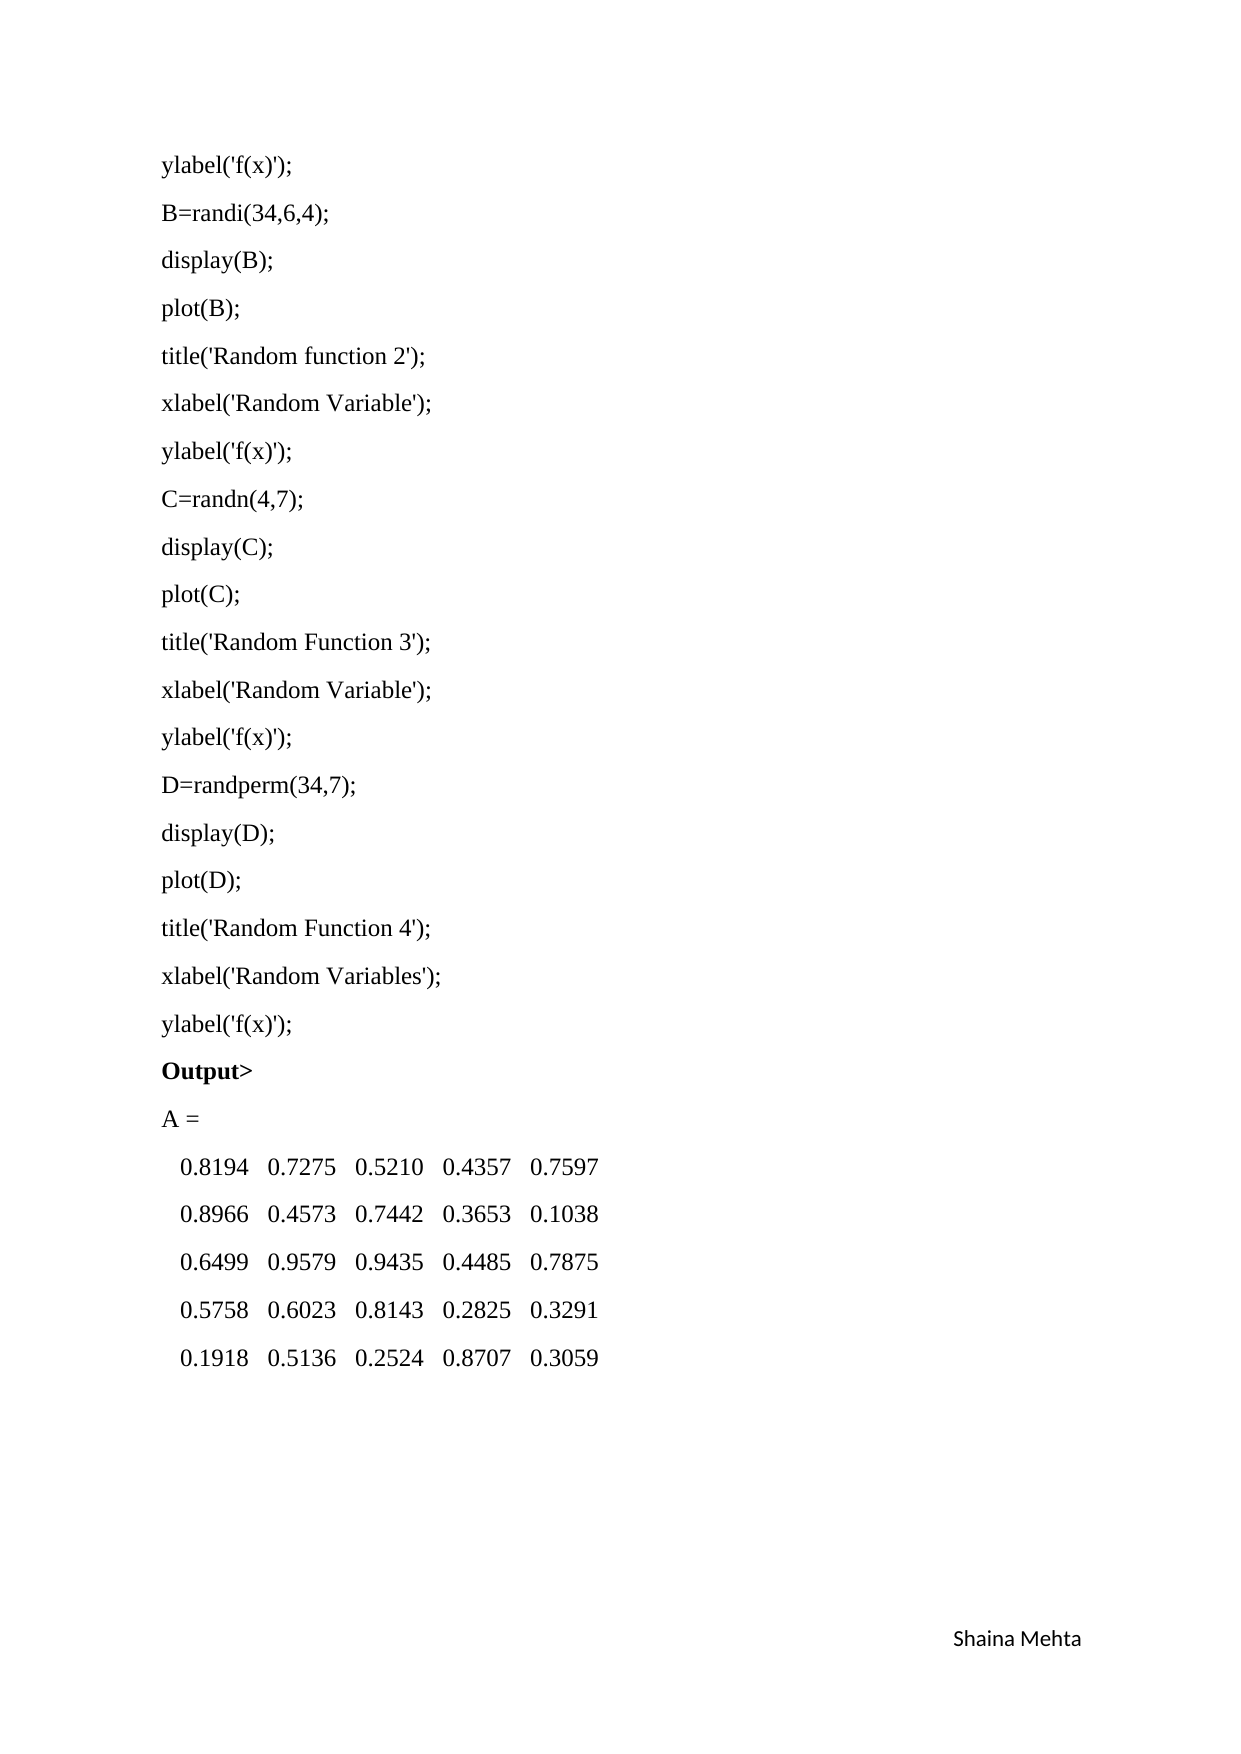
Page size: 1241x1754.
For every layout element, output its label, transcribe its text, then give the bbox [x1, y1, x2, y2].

text 0.8194 0.7275 0.5210 0.4357 0.7597 [161, 1152, 1090, 1181]
text title('Random function 2'); [161, 341, 1090, 369]
text xlabel('Random Variable'); [161, 675, 1090, 703]
text plot(B); [161, 293, 1090, 322]
text ylabel('f(x)'); [161, 150, 1090, 179]
text display(B); [161, 245, 1090, 274]
text D=randperm(34,7); [161, 770, 1090, 799]
text 0.5758 0.6023 0.8143 0.2825 0.3291 [161, 1295, 1090, 1324]
text title('Random Function 3'); [161, 627, 1090, 656]
text ylabel('f(x)'); [161, 722, 1090, 751]
text ylabel('f(x)'); [161, 436, 1090, 465]
text plot(D); [161, 866, 1090, 894]
text 0.8966 0.4573 0.7442 0.3653 0.1038 [161, 1199, 1090, 1228]
text xlabel('Random Variables'); [161, 961, 1090, 990]
text xlabel('Random Variable'); [161, 388, 1090, 417]
text 0.1918 0.5136 0.2524 0.8707 0.3059 [161, 1343, 1090, 1371]
text display(C); [161, 532, 1090, 560]
text plot(C); [161, 579, 1090, 608]
text ylabel('f(x)'); [161, 1009, 1090, 1037]
text B=randi(34,6,4); [161, 198, 1090, 226]
text Output> [161, 1056, 1090, 1085]
text title('Random Function 4'); [161, 913, 1090, 942]
text 0.6499 0.9579 0.9435 0.4485 0.7875 [161, 1247, 1090, 1276]
text display(D); [161, 818, 1090, 847]
text A = [161, 1104, 1090, 1133]
text C=randn(4,7); [161, 484, 1090, 513]
